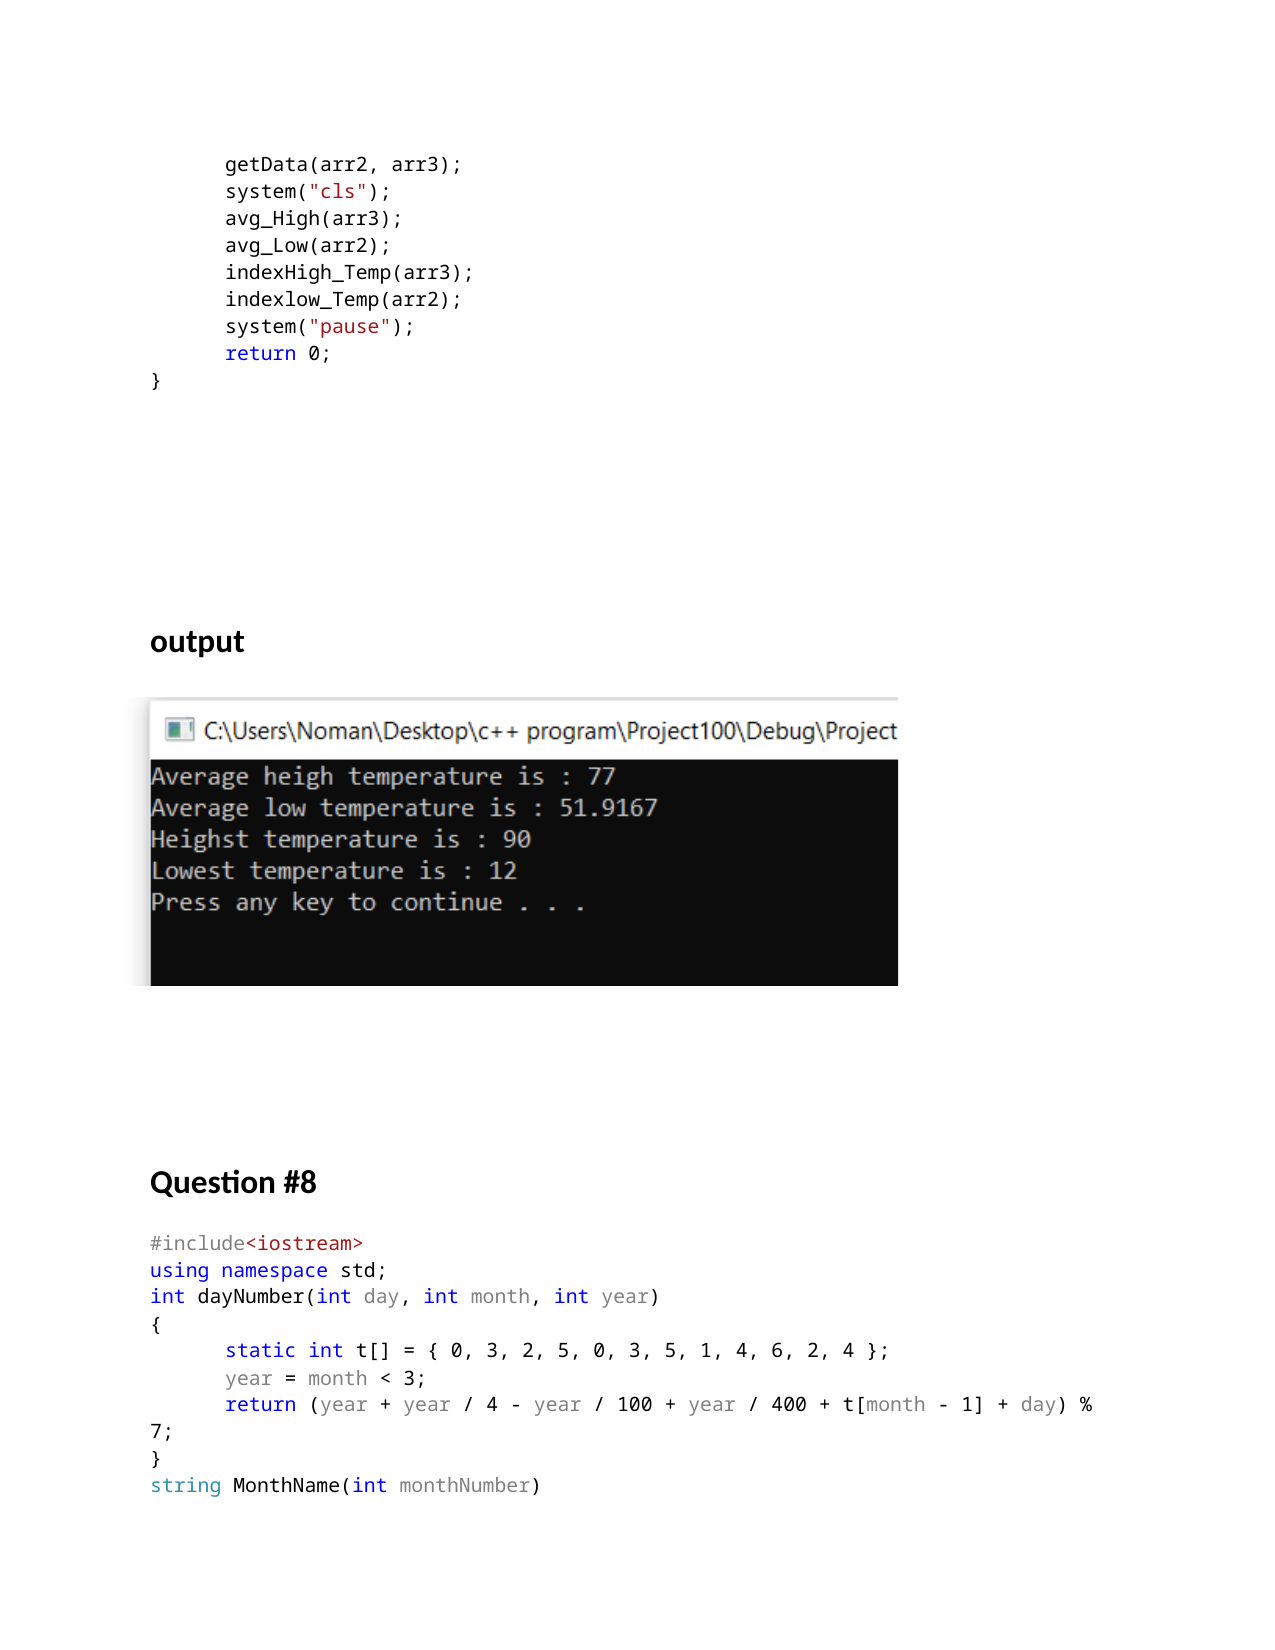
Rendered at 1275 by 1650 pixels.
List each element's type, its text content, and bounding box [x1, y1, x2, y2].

text #include<iostream> [150, 1229, 1125, 1256]
text indexHigh_Temp(arr3); [150, 258, 1125, 285]
picture [101, 697, 899, 986]
text int dayNumber(int day, int month, int year) [150, 1283, 1125, 1310]
text string MonthName(int monthNumber) [150, 1472, 1125, 1499]
text indexlow_Temp(arr2); [150, 285, 1125, 312]
text system("pause"); [150, 312, 1125, 339]
text return (year + year / 4 - year / 100 + year / 400 + t[month - 1] + day) % 7; [150, 1391, 1125, 1445]
text avg_Low(arr2); [150, 231, 1125, 258]
text output [150, 620, 1125, 661]
text avg_High(arr3); [150, 204, 1125, 231]
text return 0; [150, 339, 1125, 366]
text using namespace std; [150, 1256, 1125, 1283]
text year = month < 3; [150, 1364, 1125, 1391]
text } [150, 366, 1125, 393]
text system("cls"); [150, 177, 1125, 204]
text getData(arr2, arr3); [150, 150, 1125, 177]
text static int t[] = { 0, 3, 2, 5, 0, 3, 5, 1, 4, 6, 2, 4 }; [150, 1337, 1125, 1364]
text Question #8 [150, 1161, 1125, 1202]
text { [150, 1310, 1125, 1337]
text } [150, 1445, 1125, 1472]
